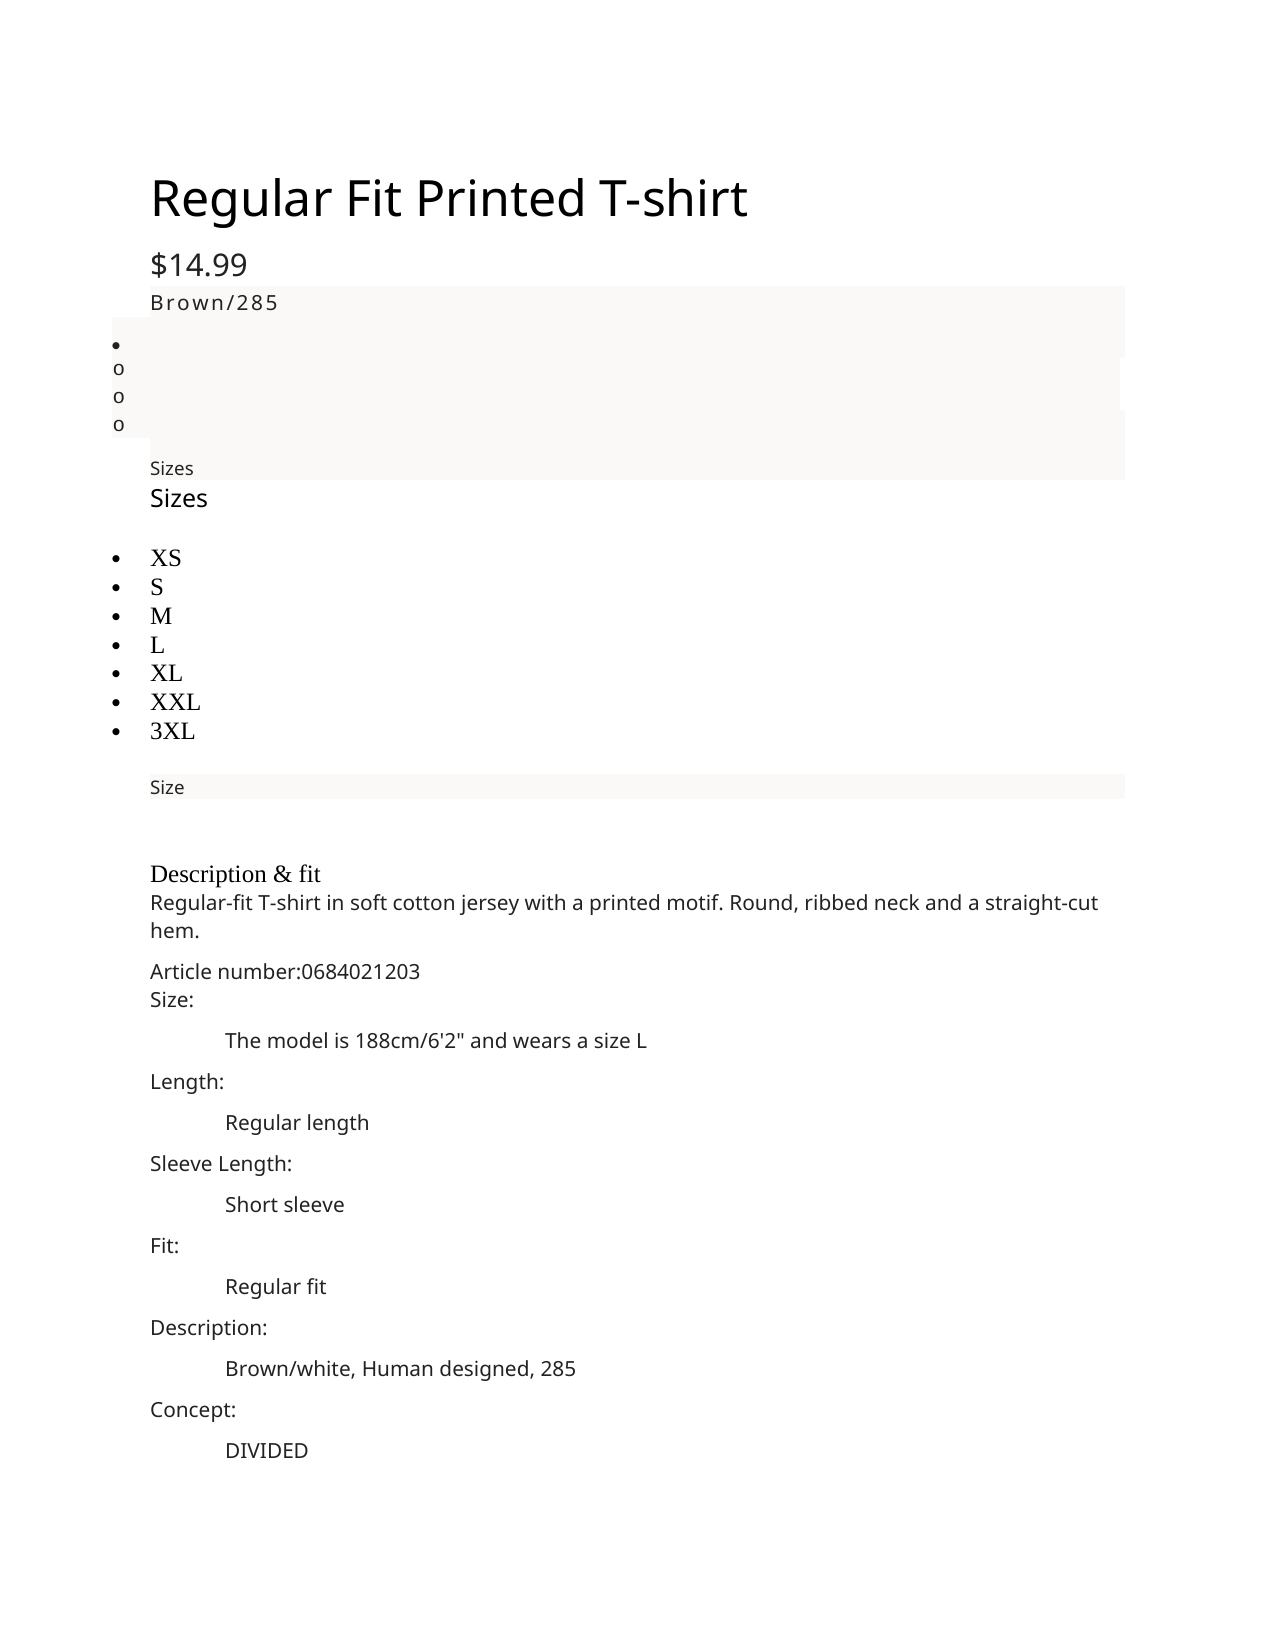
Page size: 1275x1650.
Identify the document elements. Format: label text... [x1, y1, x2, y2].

text Regular Fit Printed T-shirt [150, 162, 1125, 231]
list XL [112, 658, 1125, 687]
text Regular length [225, 1108, 1125, 1137]
list XXL [112, 687, 1125, 716]
text Regular-fit T-shirt in soft cotton jersey with a printed motif. Round, ribbed neck and a straight-cut hem. [150, 888, 1125, 944]
text Concept: [150, 1395, 1125, 1423]
text Length: [150, 1067, 1125, 1096]
text Short sleeve [225, 1190, 1125, 1218]
list S [112, 572, 1125, 601]
list L [112, 630, 1125, 658]
text Description: [150, 1313, 1125, 1341]
text Sizes [150, 455, 1125, 480]
text Size [150, 774, 1125, 799]
text Article number:0684021203 [150, 957, 1125, 985]
list XS [112, 543, 1125, 572]
list 3XL [112, 716, 1125, 745]
text Size: [150, 985, 1125, 1014]
text Brown/white, Human designed, 285 [225, 1354, 1125, 1382]
text Regular fit [225, 1272, 1125, 1300]
text Description & fit [150, 859, 1125, 888]
text Fit: [150, 1231, 1125, 1259]
text Sleeve Length: [150, 1149, 1125, 1178]
text The model is 188cm/6'2" and wears a size L [225, 1026, 1125, 1055]
text Brown/285 [150, 286, 1125, 317]
text Sizes [150, 480, 1125, 514]
text DIVIDED [225, 1436, 1125, 1464]
list M [112, 601, 1125, 630]
text $14.99 [150, 243, 1125, 286]
